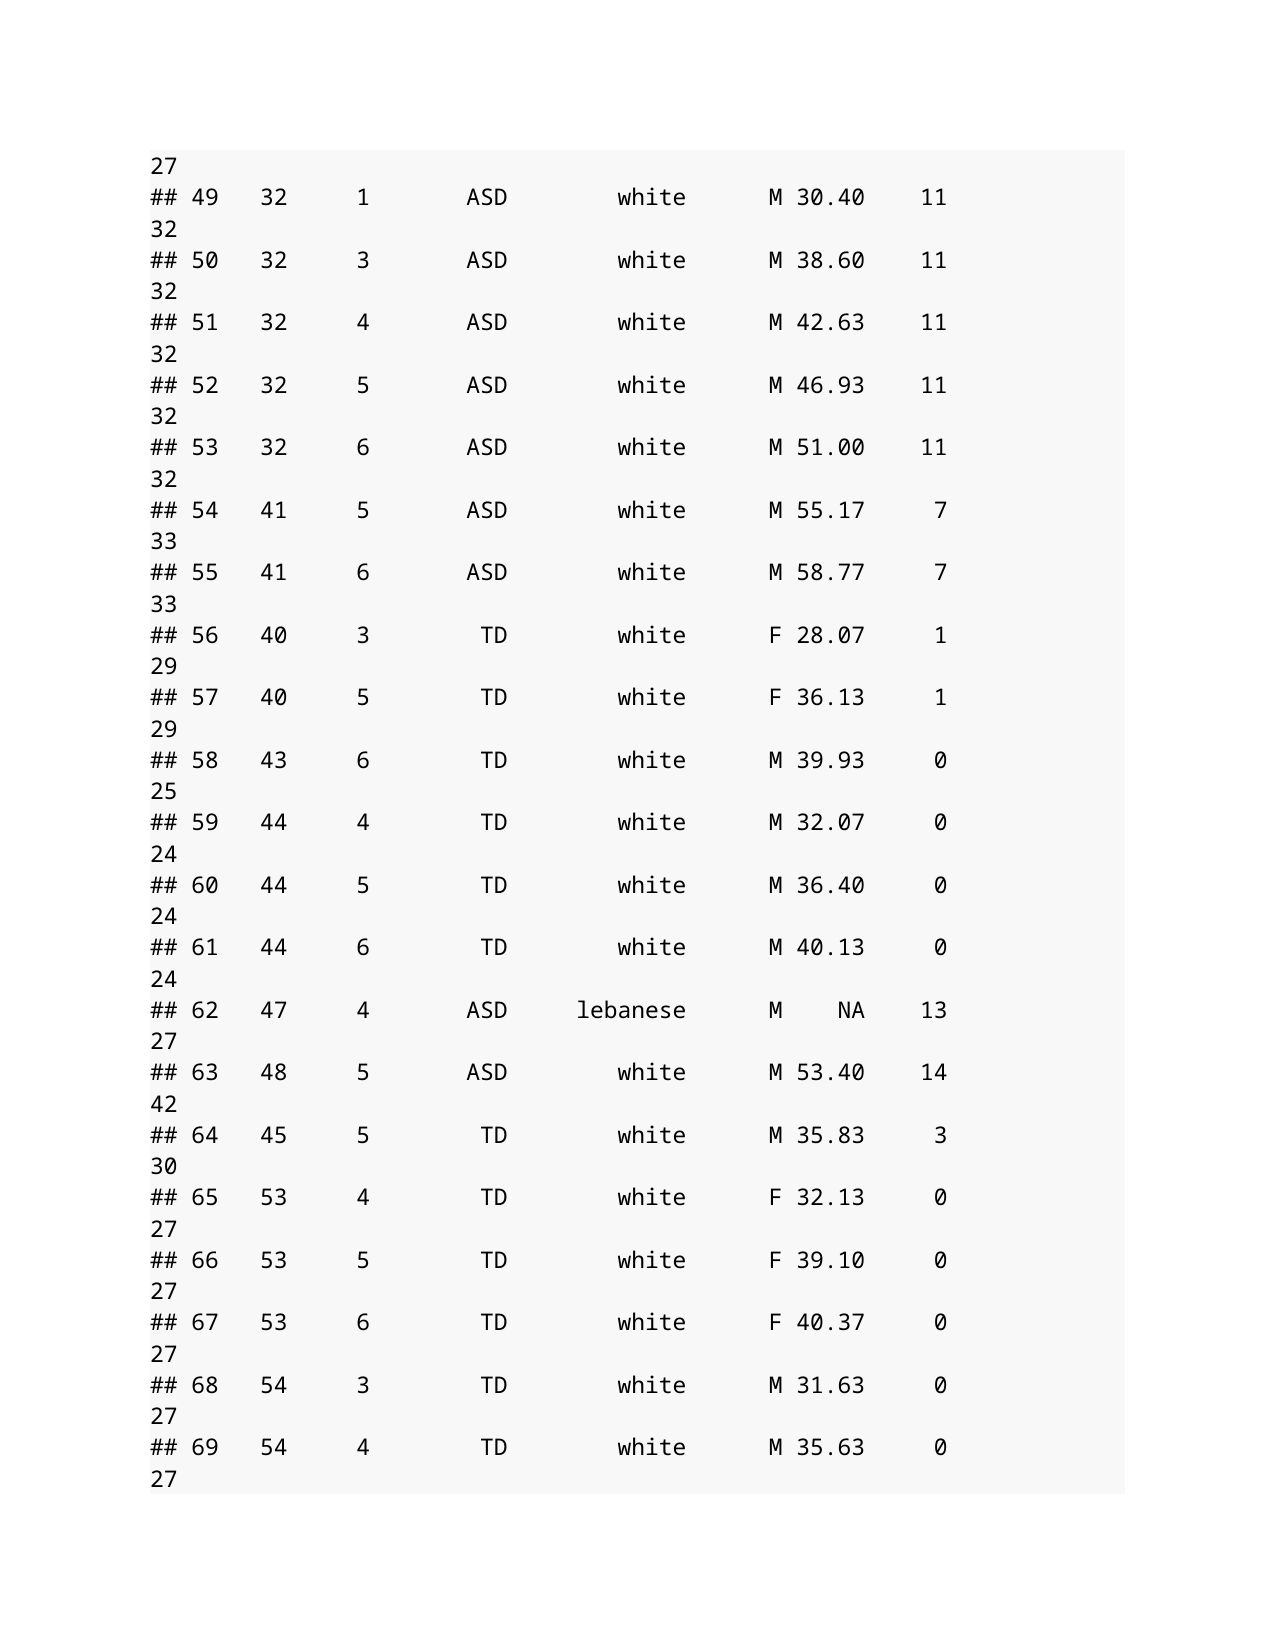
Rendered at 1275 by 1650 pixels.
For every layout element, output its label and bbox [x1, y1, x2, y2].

text [150, 150, 1125, 1494]
